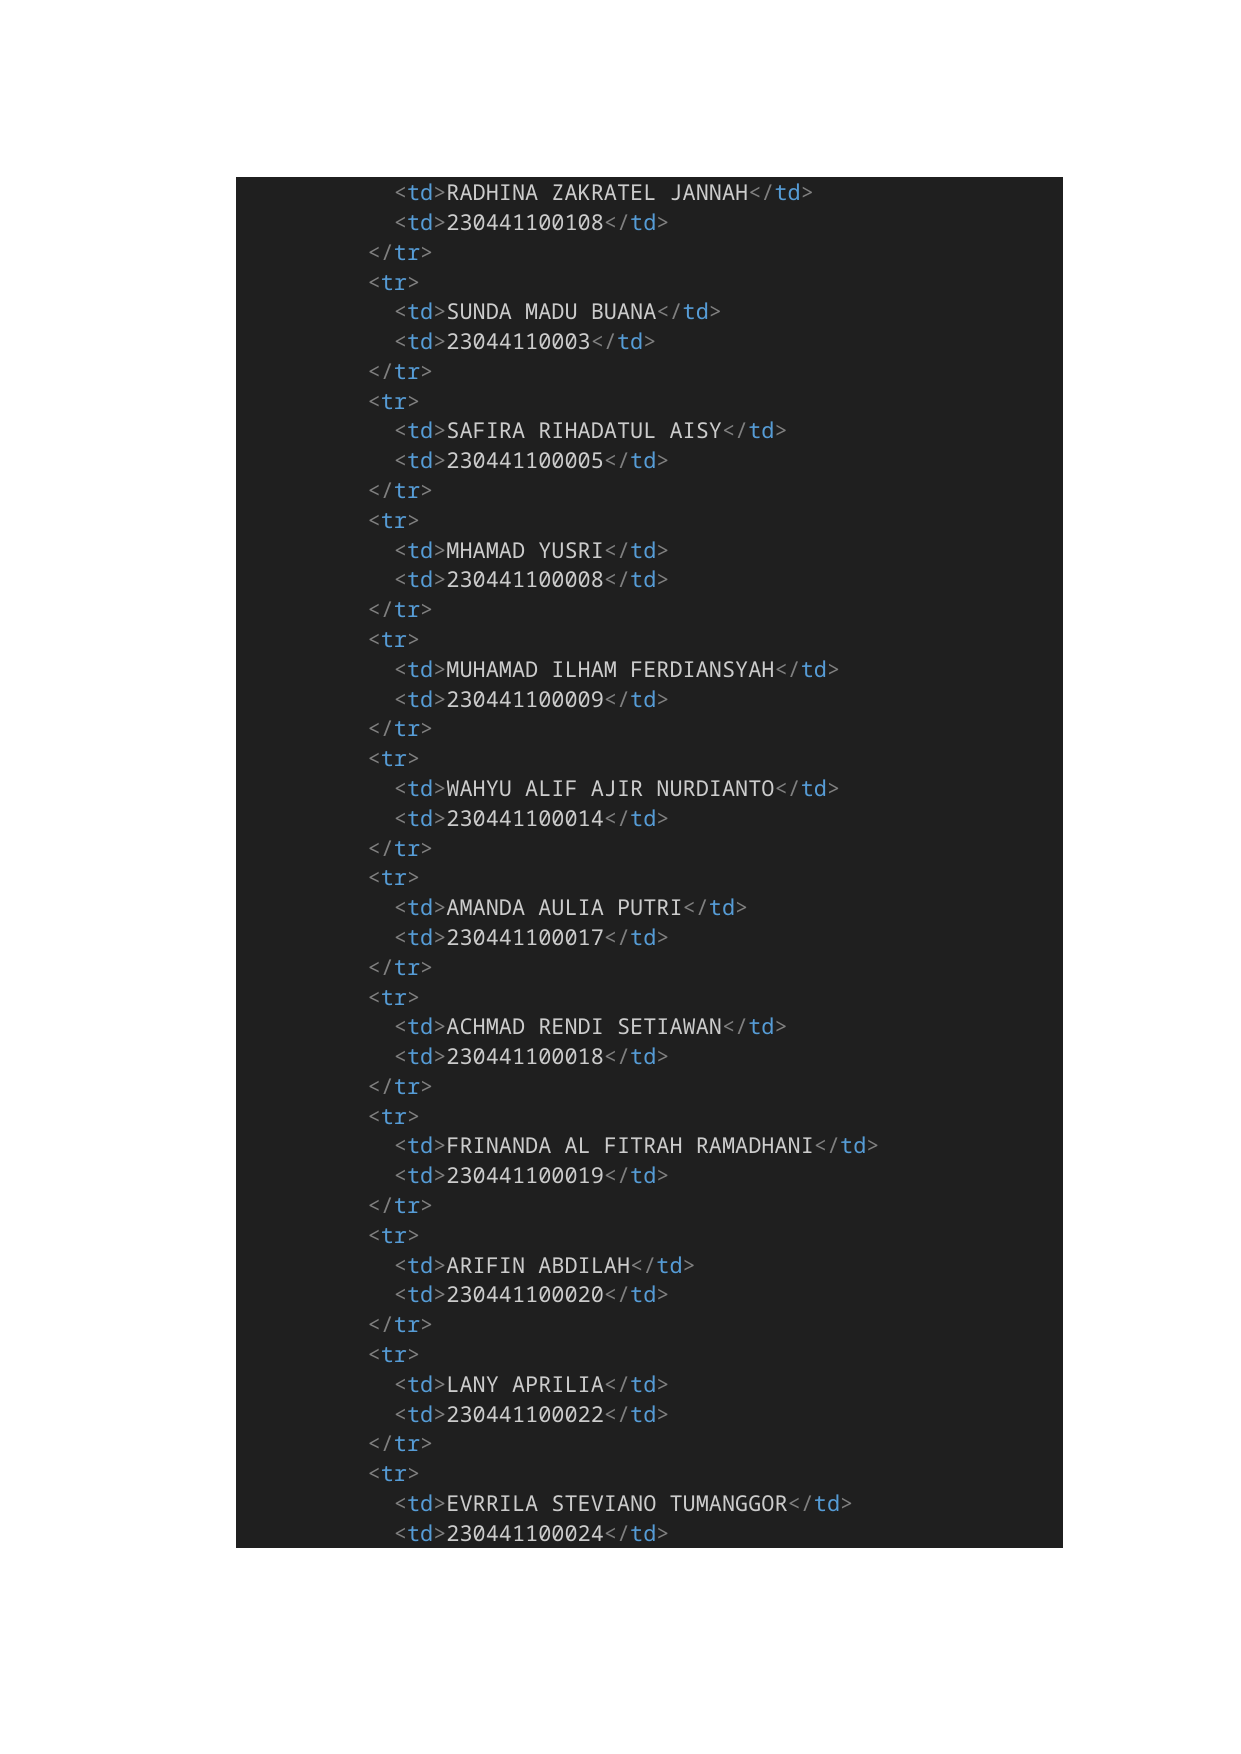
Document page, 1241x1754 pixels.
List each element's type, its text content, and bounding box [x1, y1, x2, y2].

text </tr> [236, 594, 1063, 624]
text <td>230441100024</td> [236, 1518, 1063, 1548]
text </tr> [236, 356, 1063, 386]
text <td>230441100005</td> [236, 445, 1063, 475]
text <td>ARIFIN ABDILAH</td> [236, 1250, 1063, 1279]
text </tr> [236, 713, 1063, 743]
text <td>MHAMAD YUSRI</td> [236, 535, 1063, 564]
text <td>FRINANDA AL FITRAH RAMADHANI</td> [236, 1131, 1063, 1160]
text <tr> [236, 1101, 1063, 1131]
text <tr> [236, 386, 1063, 416]
text <td>SAFIRA RIHADATUL AISY</td> [236, 416, 1063, 445]
text <td>230441100019</td> [236, 1160, 1063, 1190]
text <td>WAHYU ALIF AJIR NURDIANTO</td> [236, 773, 1063, 803]
text </tr> [236, 1428, 1063, 1458]
text </tr> [236, 1309, 1063, 1339]
text </tr> [236, 833, 1063, 862]
text </tr> [236, 237, 1063, 267]
text <td>23044110003</td> [236, 326, 1063, 356]
text <td>230441100008</td> [236, 564, 1063, 594]
text <tr> [236, 505, 1063, 535]
text <td>ACHMAD RENDI SETIAWAN</td> [236, 1011, 1063, 1041]
text <td>LANY APRILIA</td> [236, 1369, 1063, 1399]
text <tr> [236, 862, 1063, 892]
text <td>230441100014</td> [236, 803, 1063, 833]
text <td>EVRRILA STEVIANO TUMANGGOR</td> [236, 1488, 1063, 1518]
text <tr> [236, 624, 1063, 654]
text <td>230441100018</td> [236, 1041, 1063, 1071]
text <td>SUNDA MADU BUANA</td> [236, 296, 1063, 326]
text <tr> [236, 982, 1063, 1011]
text <td>230441100009</td> [236, 684, 1063, 713]
text <tr> [236, 267, 1063, 296]
text <td>AMANDA AULIA PUTRI</td> [236, 892, 1063, 922]
text </tr> [236, 952, 1063, 982]
text <tr> [236, 743, 1063, 773]
text <td>230441100022</td> [236, 1399, 1063, 1428]
text <td>MUHAMAD ILHAM FERDIANSYAH</td> [236, 654, 1063, 684]
text <td>230441100017</td> [236, 922, 1063, 952]
text </tr> [236, 475, 1063, 505]
text <td>RADHINA ZAKRATEL JANNAH</td> [236, 177, 1063, 207]
text </tr> [236, 1190, 1063, 1220]
text <td>230441100108</td> [236, 207, 1063, 237]
text <tr> [236, 1339, 1063, 1369]
text <tr> [236, 1458, 1063, 1488]
text </tr> [236, 1071, 1063, 1101]
text <td>230441100020</td> [236, 1279, 1063, 1309]
text <tr> [236, 1220, 1063, 1250]
